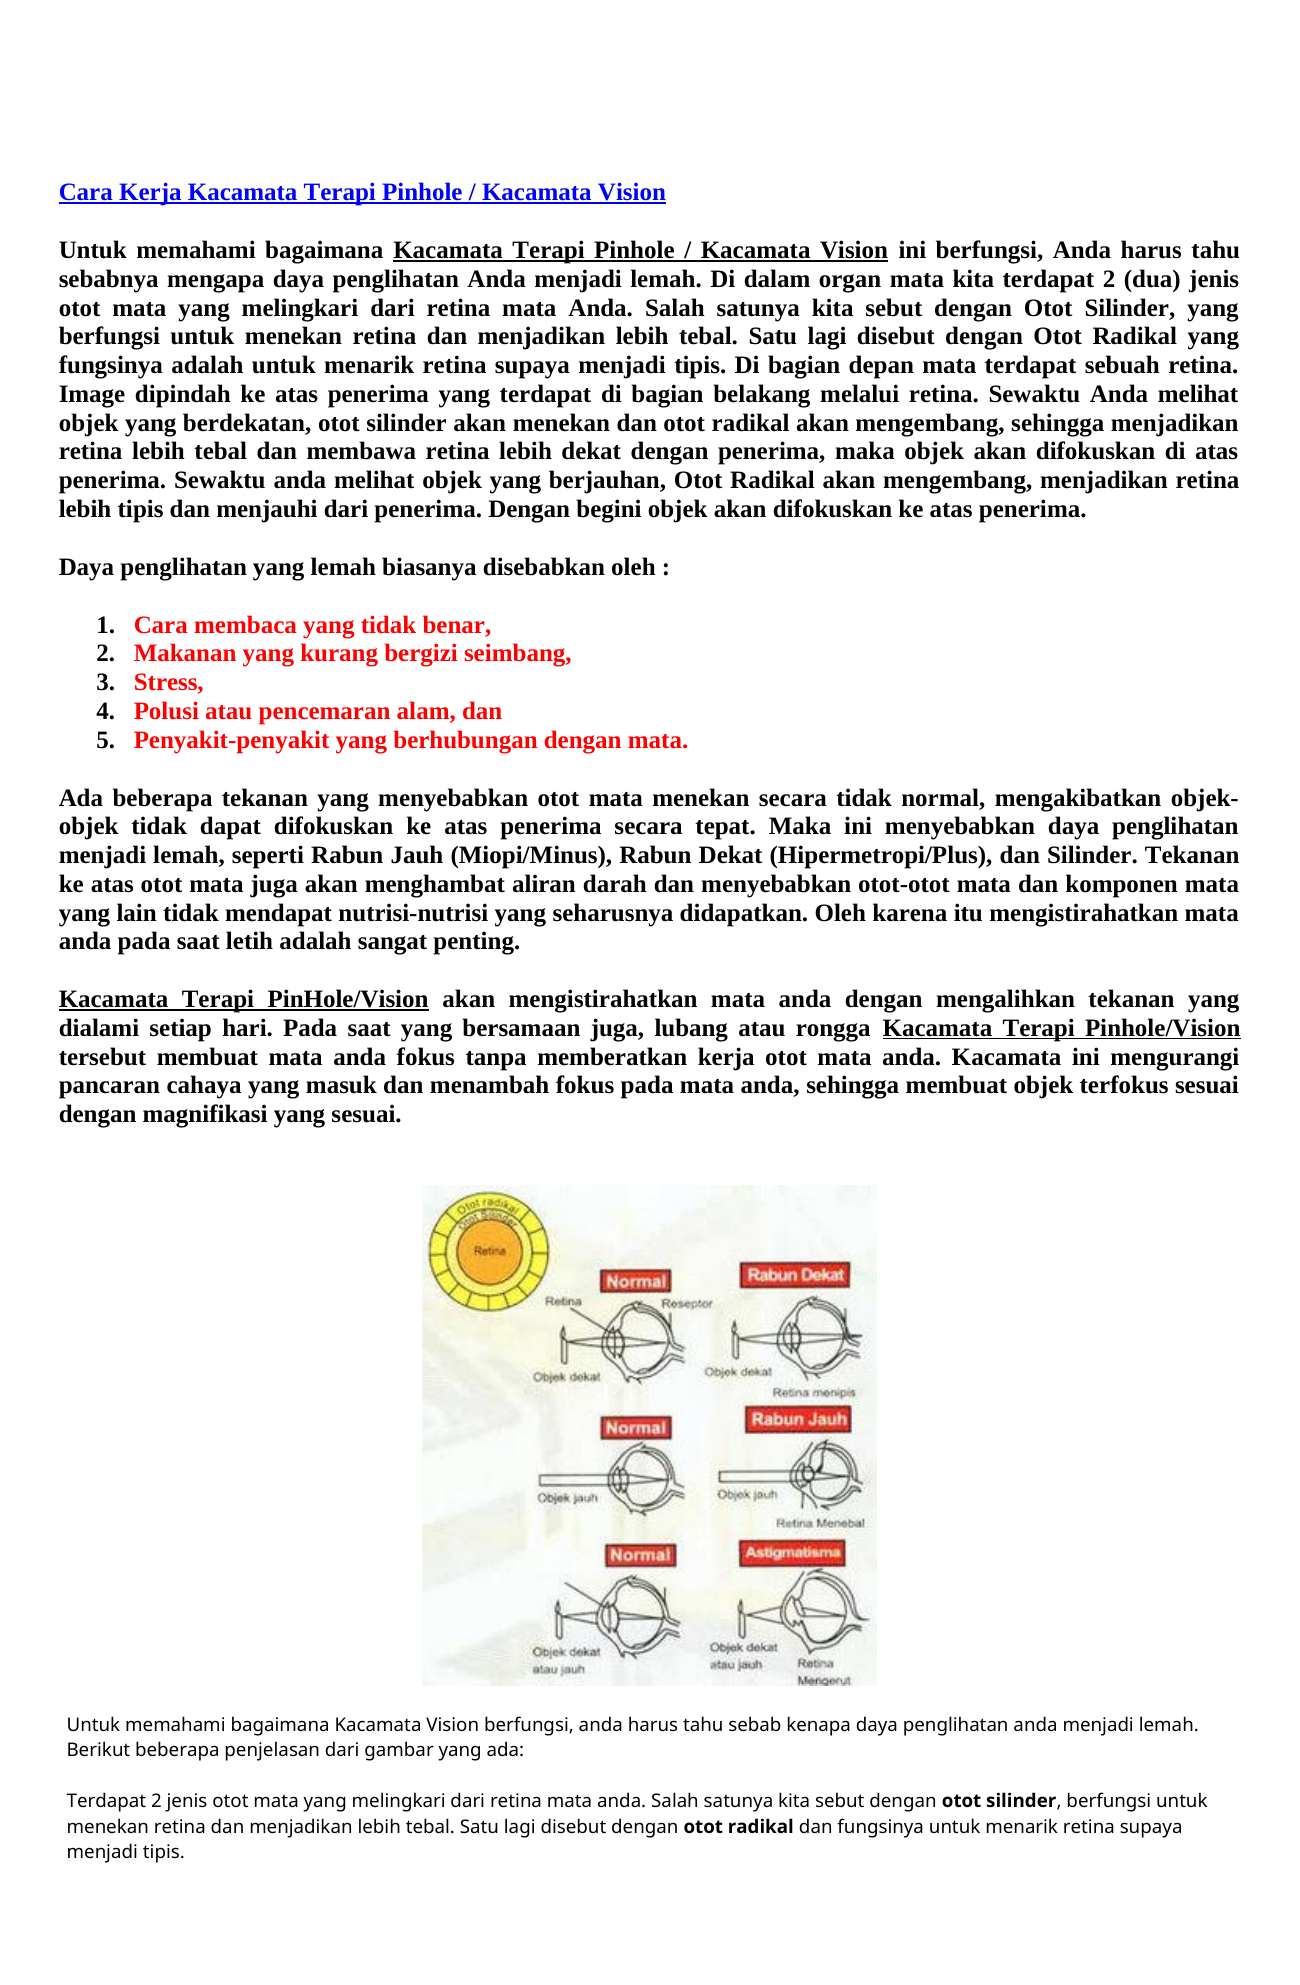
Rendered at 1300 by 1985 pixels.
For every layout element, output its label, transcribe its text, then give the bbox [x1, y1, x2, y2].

list Penyakit-penyakit yang berhubungan dengan mata. [96, 841, 1241, 870]
list Stress, [96, 726, 1241, 754]
list Makanan yang kurang bergizi seimbang, [96, 668, 1241, 696]
list Polusi atau pencemaran alam, dan [96, 783, 1241, 812]
table_header [33, 1274, 1267, 1302]
text Daya penglihatan yang lemah biasanya disebabkan oleh : [58, 552, 1241, 581]
text Ada beberapa tekanan yang menyebabkan otot mata menekan secara tidak normal, mengakibatkan objek-objek tidak dapat difokuskan ke atas penerima secara tepat. Maka ini menyebabkan daya penglihatan menjadi lemah, seperti Rabun Jauh (Miopi/Minus), Rabun Dekat (Hipermetropi/Plus), dan Silinder. Tekanan ke atas otot mata juga akan menghambat aliran darah dan menyebabkan otot-otot mata dan komponen mata yang lain tidak mendapat nutrisi-nutrisi yang seharusnya didapatkan. Oleh karena itu mengistirahatkan mata anda pada saat letih adalah sangat penting. [58, 899, 1241, 1072]
list Cara membaca yang tidak benar, [96, 610, 1241, 638]
picture [32, 1273, 727, 1277]
text Untuk memahami bagaimana Kacamata Terapi Pinhole / Kacamata Vision ini berfungsi, Anda harus tahu sebabnya mengapa daya penglihatan Anda menjadi lemah. Di dalam organ mata kita terdapat 2 (dua) jenis otot mata yang melingkari dari retina mata Anda. Salah satunya kita sebut dengan Otot Silinder, yang berfungsi untuk menekan retina dan menjadikan lebih tebal. Satu lagi disebut dengan Otot Radikal yang fungsinya adalah untuk menarik retina supaya menjadi tipis. Di bagian depan mata terdapat sebuah retina. Image dipindah ke atas penerima yang terdapat di bagian belakang melalui retina. Sewaktu Anda melihat objek yang berdekatan, otot silinder akan menekan dan otot radikal akan mengembang, sehingga menjadikan retina lebih tebal dan membawa retina lebih dekat dengan penerima, maka objek akan difokuskan di atas penerima. Sewaktu anda melihat objek yang berjauhan, Otot Radikal akan mengembang, menjadikan retina lebih tipis dan menjauhi dari penerima. Dengan begini objek akan difokuskan ke atas penerima. [58, 235, 1241, 523]
text Kacamata Terapi PinHole/Vision akan mengistirahatkan mata anda dengan mengalihkan tekanan yang dialami setiap hari. Pada saat yang bersamaan juga, lubang atau rongga Kacamata Terapi Pinhole/Vision tersebut membuat mata anda fokus tanpa memberatkan kerja otot mata anda. Kacamata ini mengurangi pancaran cahaya yang masuk dan menambah fokus pada mata anda, sehingga membuat objek terfokus sesuai dengan magnifikasi yang sesuai. [58, 1101, 1241, 1245]
text Cara Kerja Kacamata Terapi Pinhole / Kacamata Vision [58, 177, 1241, 206]
picture [422, 1302, 877, 1802]
